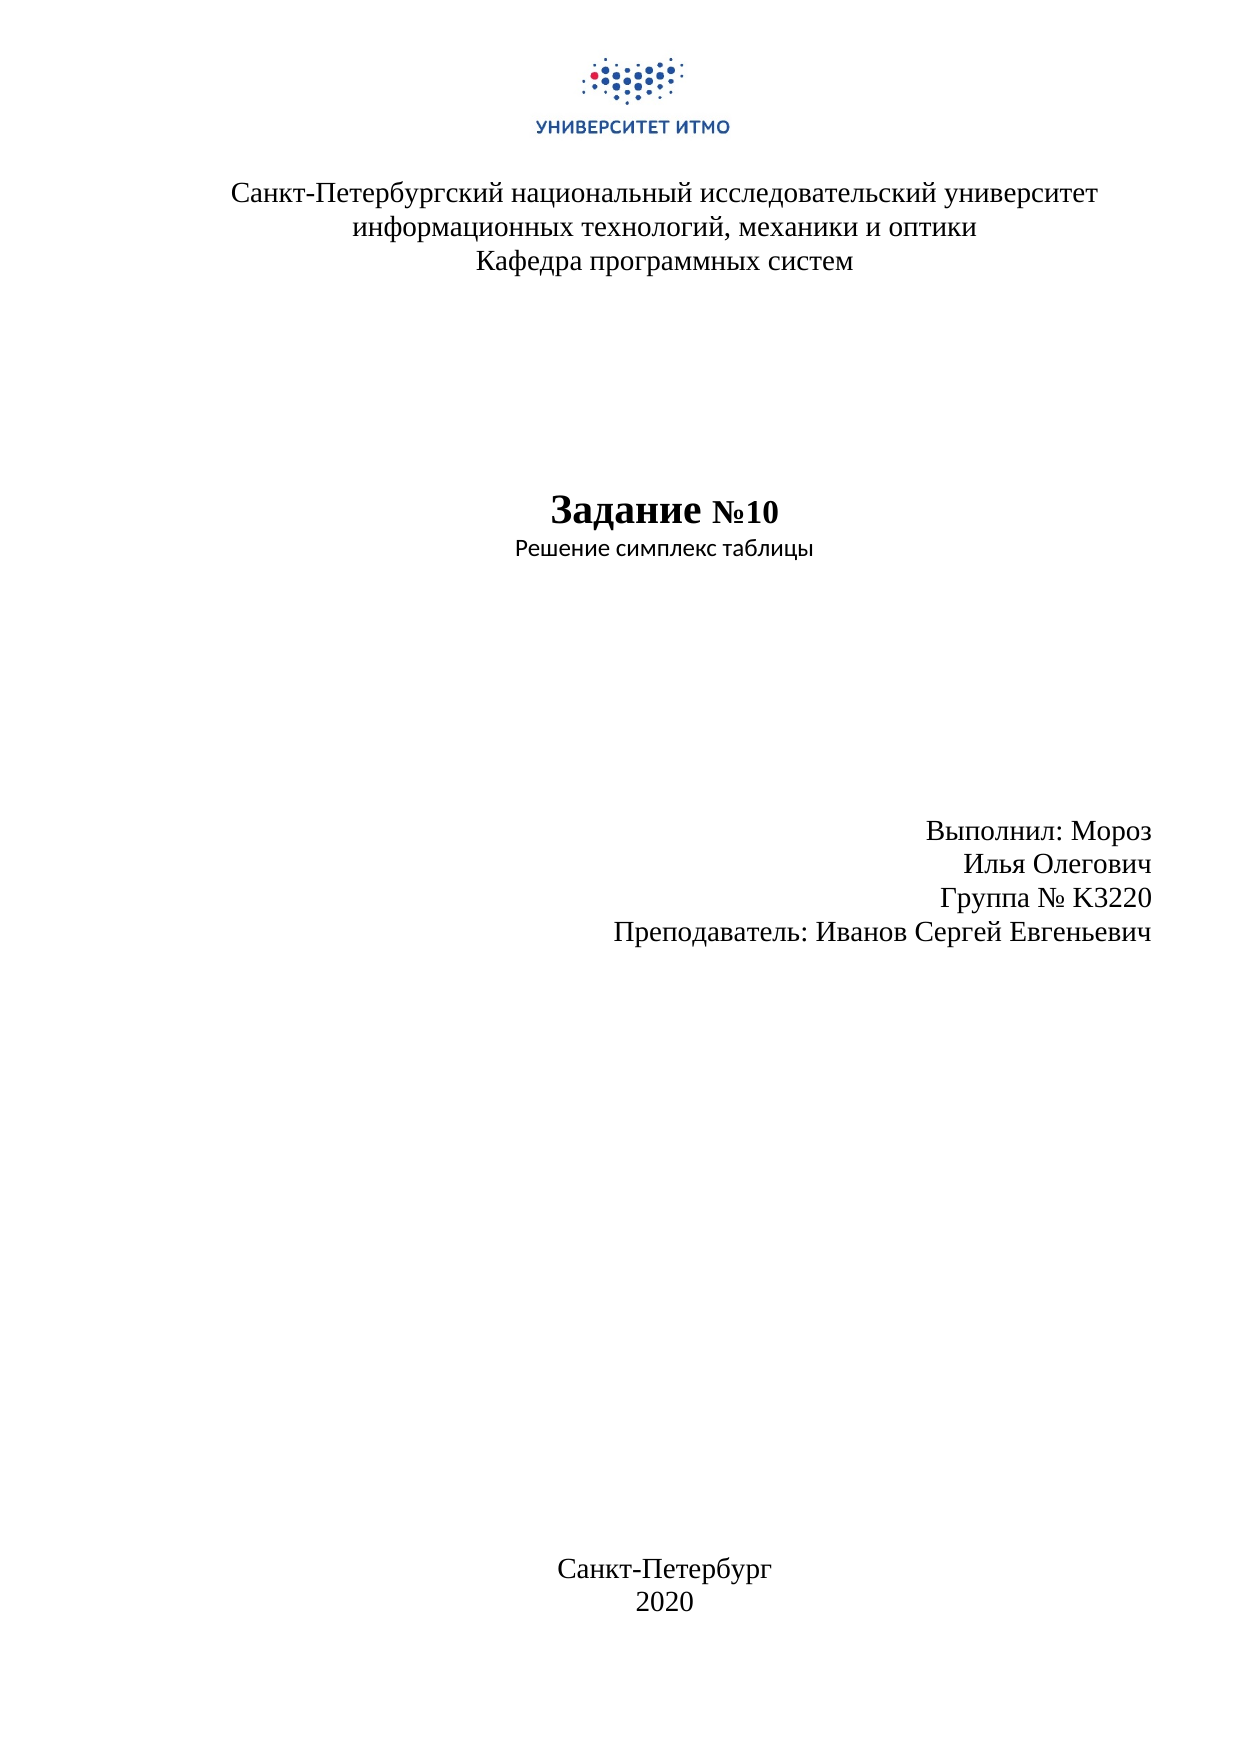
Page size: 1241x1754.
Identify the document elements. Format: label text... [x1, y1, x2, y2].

text Санкт-Петербургский национальный исследовательский университет информационных технологий, механики и оптики [177, 176, 1152, 243]
picture [521, 17, 744, 174]
text Группа № [177, 880, 1152, 914]
text Задание №10 [177, 484, 1152, 532]
text Кафедра программных систем [177, 243, 1152, 276]
text Выполнил: [177, 813, 1152, 847]
text Преподаватель: Иванов Сергей Евгеньевич [177, 914, 1152, 947]
text Санкт-Петербург [177, 1551, 1152, 1584]
